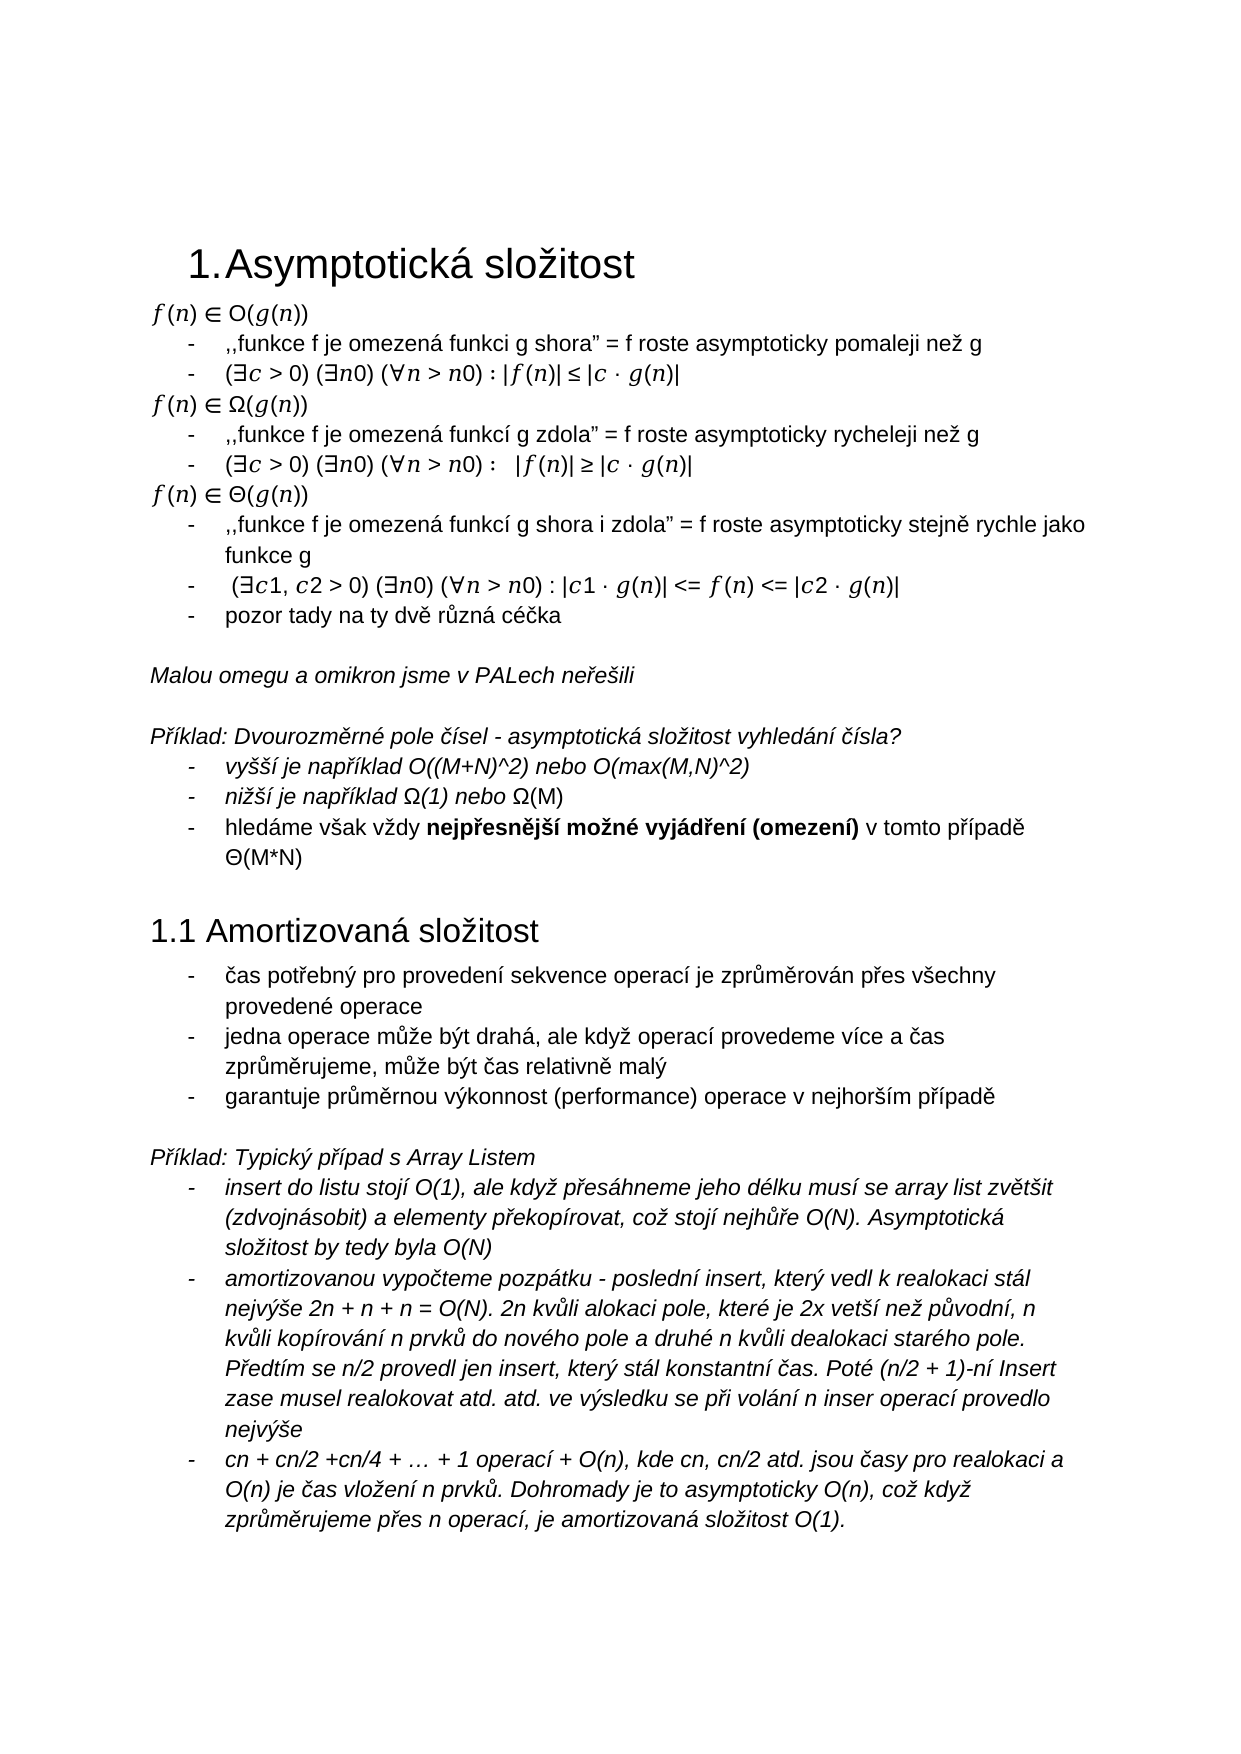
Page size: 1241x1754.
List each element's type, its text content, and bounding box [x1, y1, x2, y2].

list ,,funkce f je omezená funkcí g shora i zdola” = f roste asymptoticky stejně rychle jako funkce g [187, 511, 1090, 568]
list (∃𝑐 > 0) (∃𝑛0) (∀𝑛 > 𝑛0) ∶ |𝑓(𝑛)| ≤ |𝑐 ∙ 𝑔(𝑛)| [187, 360, 1090, 387]
list cn + cn/2 +cn/4 + … + 1 operací + O(n), kde cn, cn/2 atd. jsou časy pro realokaci a O(n) je čas vložení n prvků. Dohromady je to asymptoticky O(n), což když zprůměrujeme přes n operací, je amortizovaná složitost O(1). [187, 1446, 1090, 1532]
text Malou omegu a omikron jsme v PALech neřešili [150, 662, 1090, 689]
list pozor tady na ty dvě různá céčka [187, 602, 1090, 628]
list nižší je například Ω(1) nebo Ω(M) [187, 783, 1090, 810]
list ,,funkce f je omezená funkcí g zdola” = f roste asymptoticky rycheleji než g [187, 421, 1090, 447]
list jedna operace může být drahá, ale když operací provedeme více a čas zprůměrujeme, může být čas relativně malý [187, 1023, 1090, 1079]
text 𝑓(𝑛) ∈ Ο(𝑔(𝑛)) [150, 300, 1090, 326]
text Příklad: Typický případ s Array Listem [150, 1144, 1090, 1170]
list (∃𝑐 > 0) (∃𝑛0) (∀𝑛 > 𝑛0) ∶ |𝑓(𝑛)| ≥ |𝑐 ∙ 𝑔(𝑛)| [187, 451, 1090, 477]
list garantuje průměrnou výkonnost (performance) operace v nejhorším případě [187, 1083, 1090, 1109]
text Příklad: Dvourozměrné pole čísel - asymptotická složitost vyhledání čísla? [150, 723, 1090, 749]
list hledáme však vždy nejpřesnější možné vyjádření (omezení) v tomto případě Θ(M*N) [187, 813, 1090, 870]
list ,,funkce f je omezená funkci g shora” = f roste asymptoticky pomaleji než g [187, 330, 1090, 357]
list vyšší je například O((M+N)^2) nebo O(max(M,N)^2) [187, 753, 1090, 779]
subtitle 1.1 Amortizovaná složitost [150, 911, 1090, 950]
list (∃𝑐1, 𝑐2 > 0) (∃𝑛0) (∀𝑛 > 𝑛0) : |𝑐1 ∙ 𝑔(𝑛)| <= 𝑓(𝑛) <= |𝑐2 ∙ 𝑔(𝑛)| [187, 572, 1090, 598]
text 𝑓(𝑛) ∈ Ω(𝑔(𝑛)) [150, 391, 1090, 417]
text 𝑓(𝑛) ∈ Θ(𝑔(𝑛)) [150, 481, 1090, 508]
list insert do listu stojí O(1), ale když přesáhneme jeho délku musí se array list zvětšit (zdvojnásobit) a elementy překopírovat, což stojí nejhůře O(N). Asymptotická složitost by tedy byla O(N) [187, 1174, 1090, 1261]
subtitle Asymptotická složitost [187, 239, 1090, 287]
list čas potřebný pro provedení sekvence operací je zprůměrován přes všechny provedené operace [187, 962, 1090, 1019]
list amortizovanou vypočteme pozpátku - poslední insert, který vedl k realokaci stál nejvýše 2n + n + n = O(N). 2n kvůli alokaci pole, které je 2x vetší než původní, n kvůli kopírování n prvků do nového pole a druhé n kvůli dealokaci starého pole. Předtím se n/2 provedl jen insert, který stál konstantní čas. Poté (n/2 + 1)-ní Insert zase musel realokovat atd. atd. ve výsledku se při volání n inser operací provedlo nejvýše [187, 1264, 1090, 1442]
